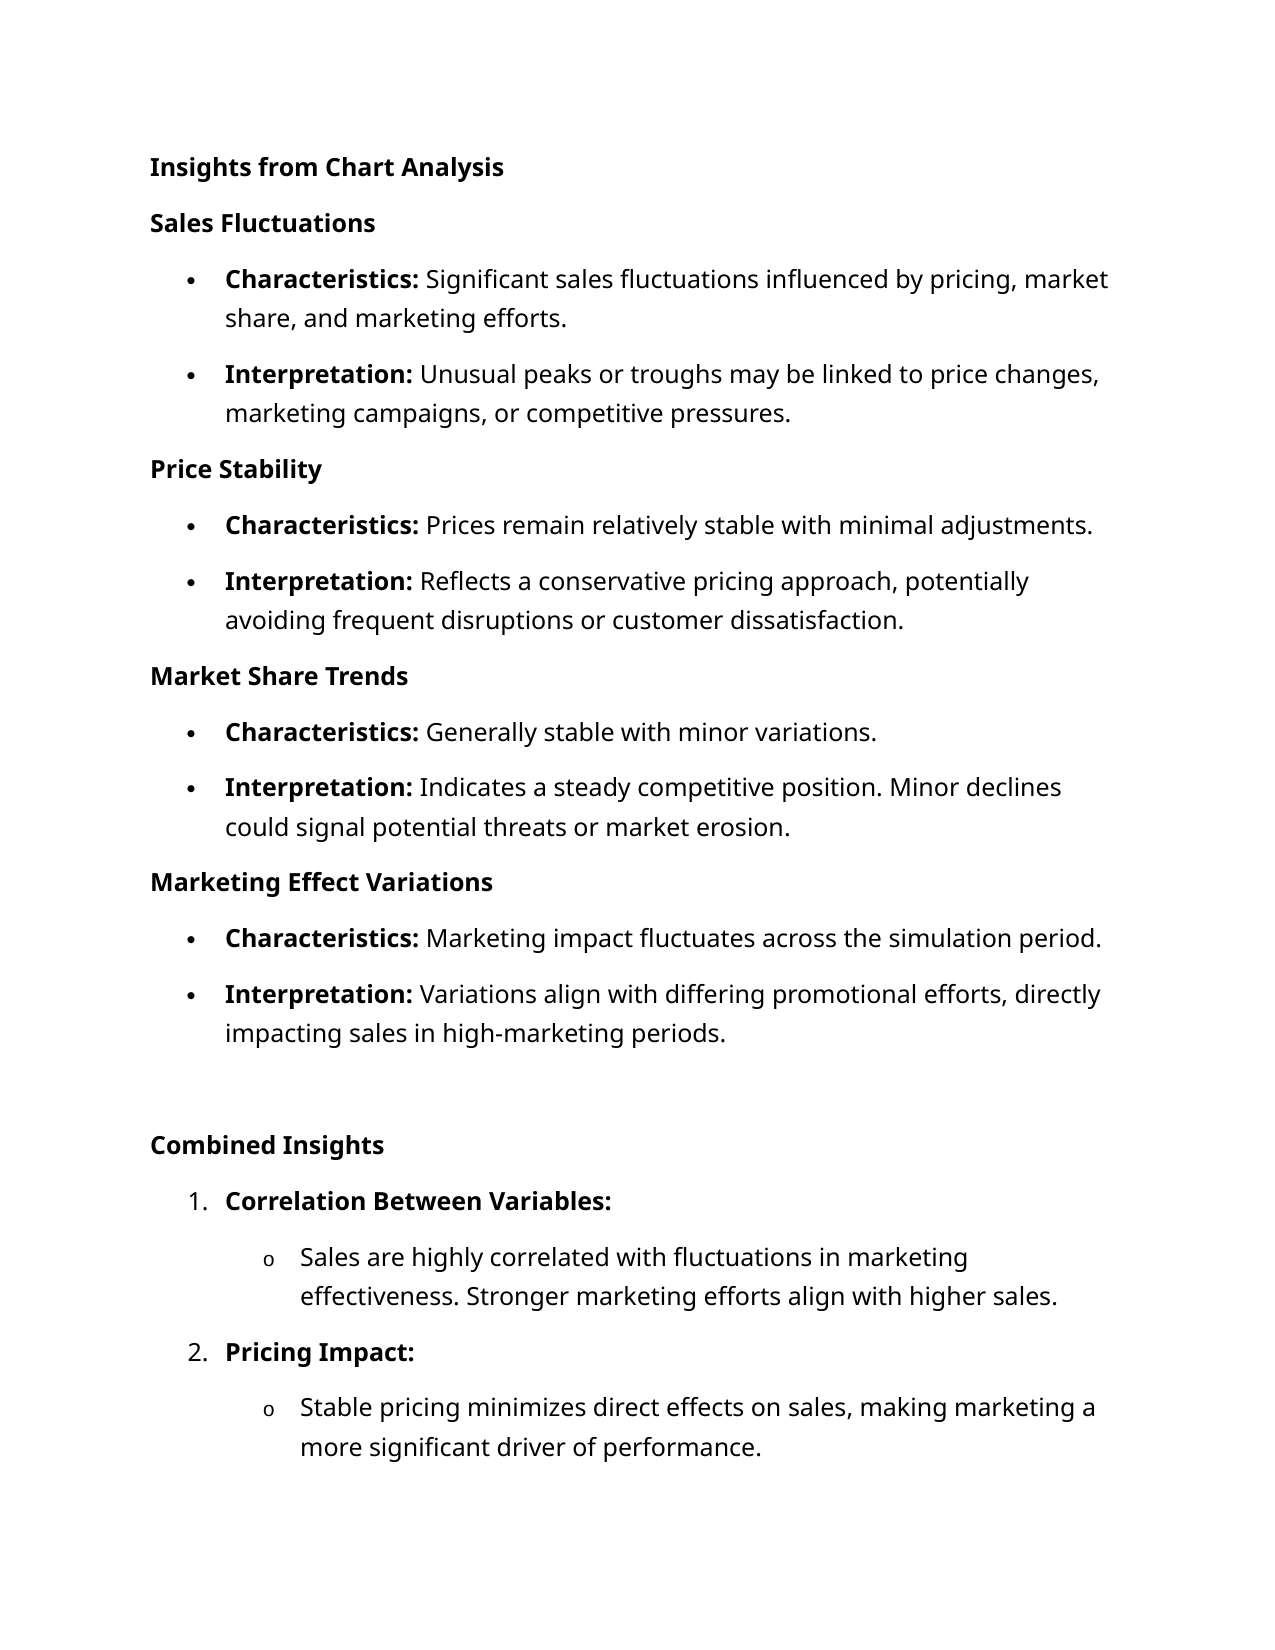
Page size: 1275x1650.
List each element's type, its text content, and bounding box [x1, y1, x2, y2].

list Characteristics: Marketing impact fluctuates across the simulation period. [187, 921, 1125, 955]
list Interpretation: Indicates a steady competitive position. Minor declines could signal potential threats or market erosion. [187, 770, 1125, 843]
text Market Share Trends [150, 658, 1125, 692]
list Pricing Impact: [187, 1334, 1125, 1368]
text Price Stability [150, 452, 1125, 486]
text Insights from Chart Analysis [150, 150, 1125, 184]
text Marketing Effect Variations [150, 865, 1125, 899]
list Interpretation: Variations align with differing promotional efforts, directly impacting sales in high-marketing periods. [187, 977, 1125, 1050]
list Characteristics: Significant sales fluctuations influenced by pricing, market share, and marketing efforts. [187, 262, 1125, 335]
list Characteristics: Prices remain relatively stable with minimal adjustments. [187, 507, 1125, 542]
list Correlation Between Variables: [187, 1183, 1125, 1217]
text Sales Fluctuations [150, 206, 1125, 240]
list Interpretation: Unusual peaks or troughs may be linked to price changes, marketing campaigns, or competitive pressures. [187, 357, 1125, 430]
text Combined Insights [150, 1127, 1125, 1162]
list Sales are highly correlated with fluctuations in marketing effectiveness. Stronger marketing efforts align with higher sales. [262, 1239, 1125, 1312]
list Characteristics: Generally stable with minor variations. [187, 714, 1125, 748]
list Stable pricing minimizes direct effects on sales, making marketing a more significant driver of performance. [262, 1390, 1125, 1463]
list Interpretation: Reflects a conservative pricing approach, potentially avoiding frequent disruptions or customer dissatisfaction. [187, 563, 1125, 637]
